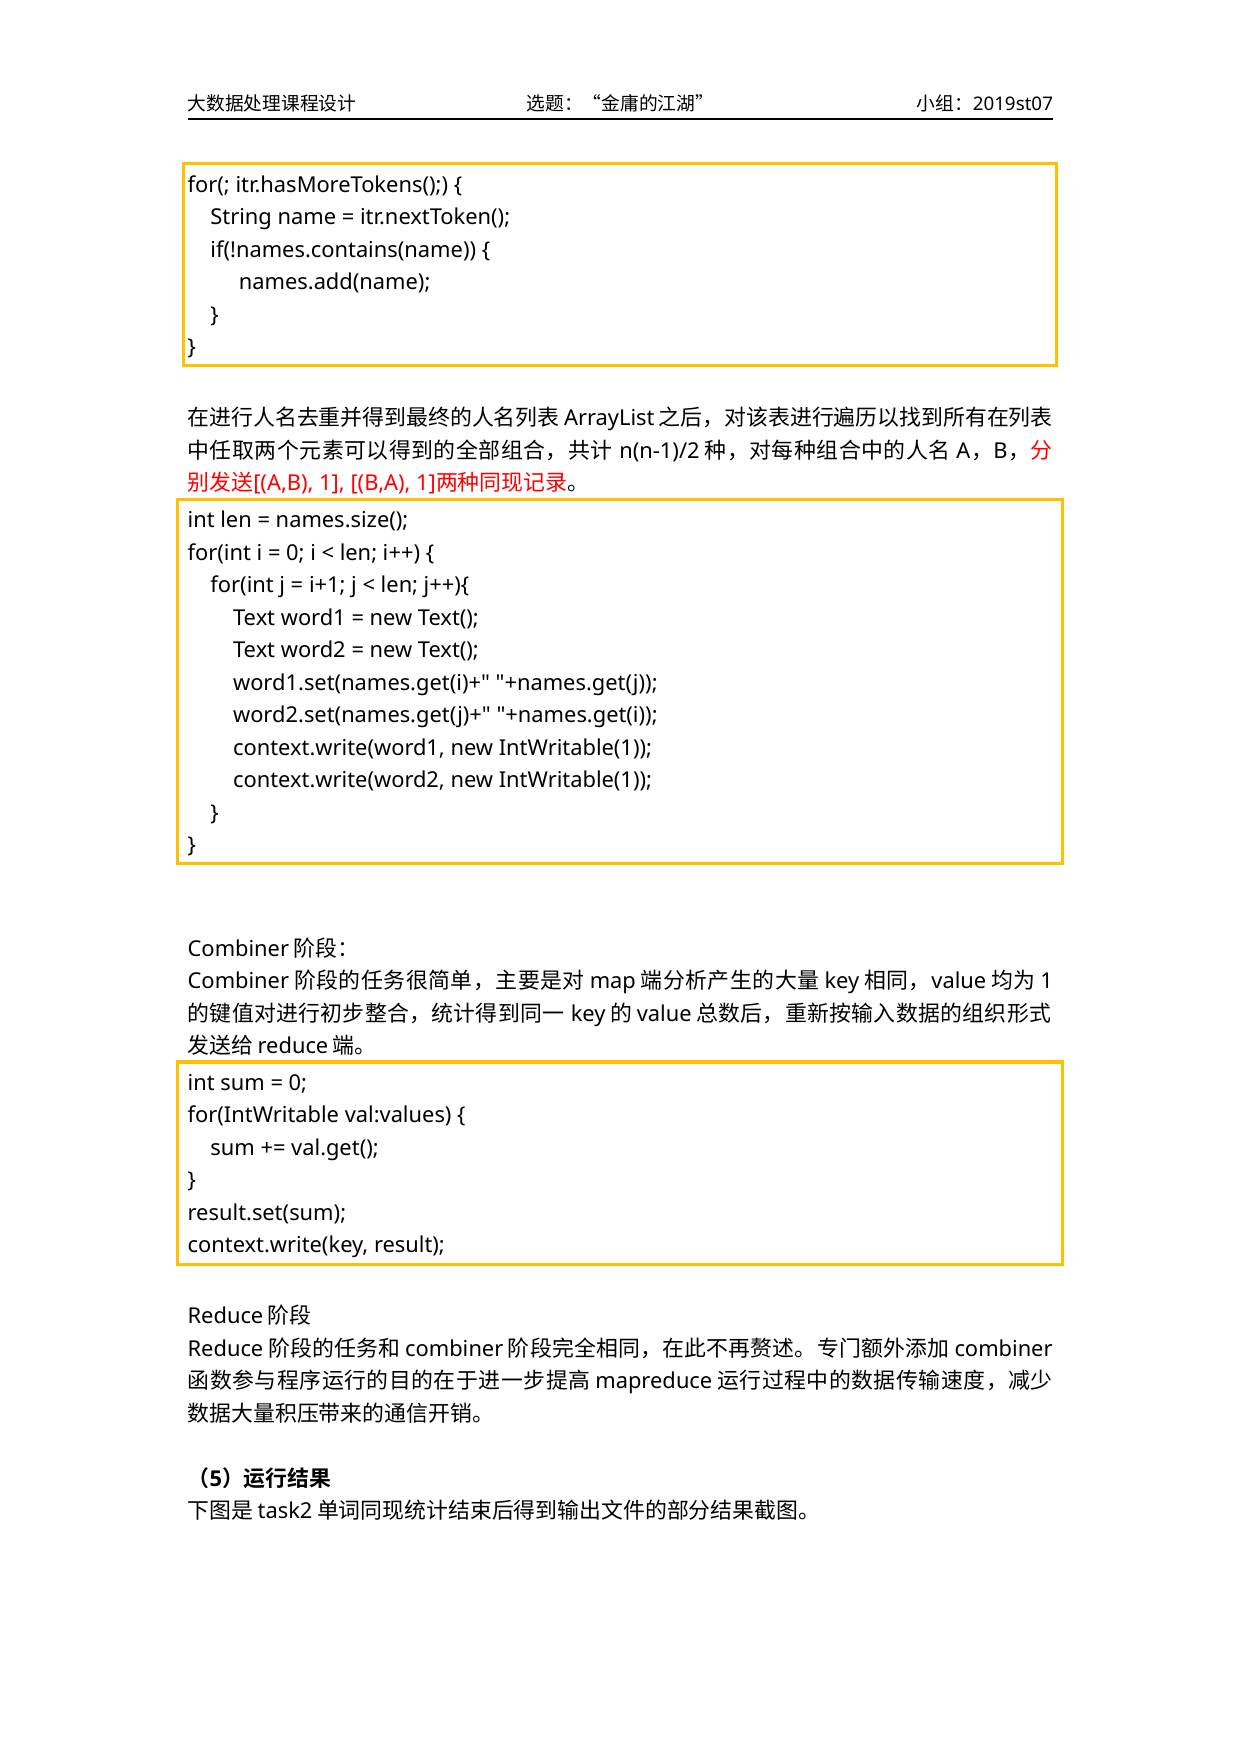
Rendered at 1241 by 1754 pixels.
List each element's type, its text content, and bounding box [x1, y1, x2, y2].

text Combiner阶段的任务很简单，主要是对map端分析产生的大量key相同，value均为1的键值对进行初步整合，统计得到同一key的value总数后，重新按输入数据的组织形式发送给reduce端。 [187, 963, 1053, 1060]
text sum += val.get(); [187, 1131, 1053, 1163]
text } [187, 795, 1053, 822]
text } [179, 822, 1061, 862]
text context.write(key, result); [179, 1223, 1061, 1263]
text 在进行人名去重并得到最终的人名列表ArrayList之后，对该表进行遍历以找到所有在列表中任取两个元素可以得到的全部组合，共计n(n-1)/2种，对每种组合中的人名A，B，分别发送[(A,B), 1], [(B,A), 1]两种同现记录。 [187, 400, 1053, 497]
text } [187, 1163, 1053, 1196]
text for(; itr.hasMoreTokens();) { [185, 165, 1055, 200]
text for(int i = 0; i < len; i++) { [187, 535, 1053, 568]
text Reduce阶段的任务和combiner阶段完全相同，在此不再赘述。专门额外添加combiner函数参与程序运行的目的在于进一步提高mapreduce运行过程中的数据传输速度，减少数据大量积压带来的通信开销。 [187, 1331, 1053, 1428]
text 下图是task2单词同现统计结束后得到输出文件的部分结果截图。 [187, 1493, 1053, 1526]
text Text word1 = new Text(); [187, 600, 1053, 633]
text for(IntWritable val:values) { [187, 1098, 1053, 1131]
text int len = names.size(); [179, 501, 1061, 535]
text if(!names.contains(name)) { [187, 232, 1053, 265]
text result.set(sum); [187, 1196, 1053, 1223]
text Reduce阶段 [187, 1298, 1053, 1331]
text names.add(name); [187, 265, 1053, 297]
text for(int j = i+1; j < len; j++){ [187, 568, 1053, 600]
text （5）运行结果 [187, 1461, 1053, 1493]
text } [185, 324, 1055, 364]
text Text word2 = new Text(); [187, 633, 1053, 665]
text word1.set(names.get(i)+" "+names.get(j)); [187, 665, 1053, 698]
text context.write(word2, new IntWritable(1)); [187, 763, 1053, 795]
text Combiner阶段： [187, 930, 1053, 963]
text String name = itr.nextToken(); [187, 200, 1053, 232]
text word2.set(names.get(j)+" "+names.get(i)); [187, 698, 1053, 730]
text context.write(word1, new IntWritable(1)); [187, 730, 1053, 763]
text } [187, 297, 1053, 324]
text int sum = 0; [179, 1064, 1061, 1098]
